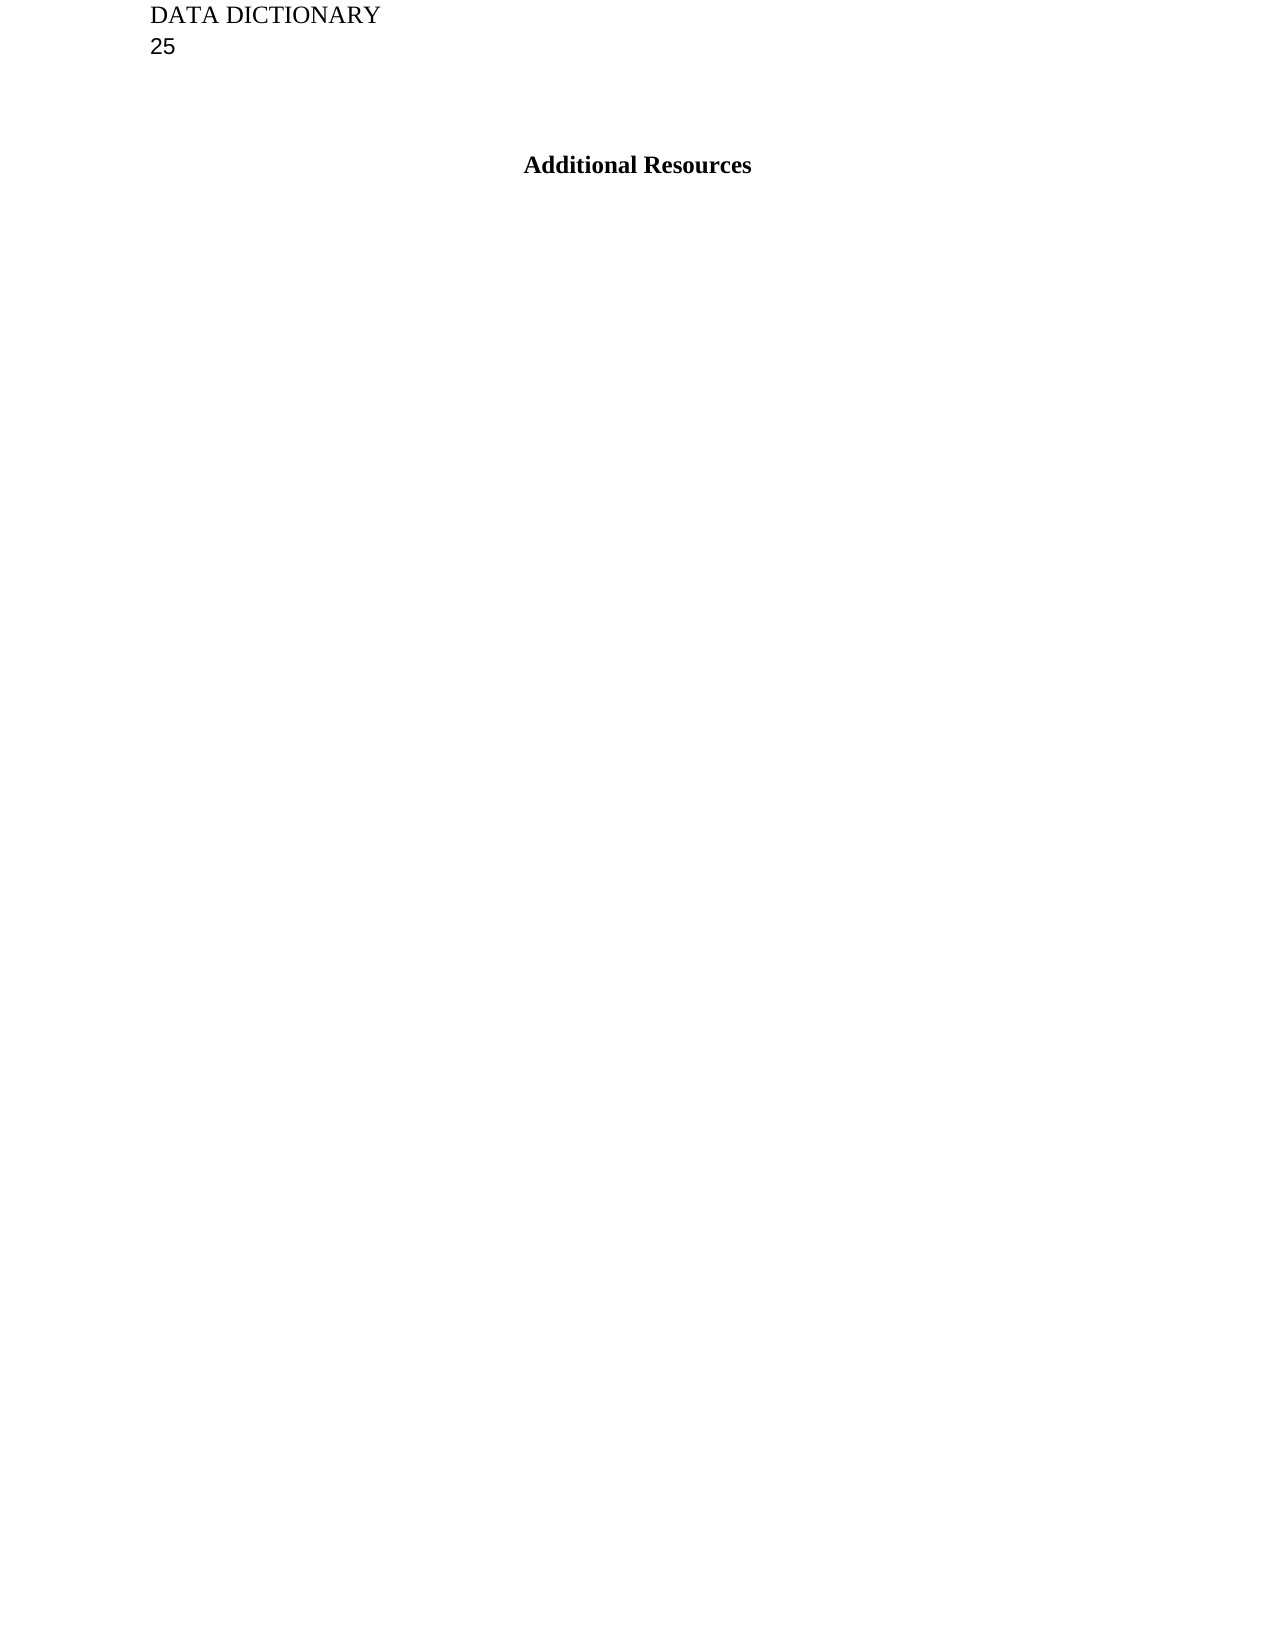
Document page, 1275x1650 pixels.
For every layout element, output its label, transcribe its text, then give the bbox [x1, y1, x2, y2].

text Additional Resources [150, 150, 1125, 179]
